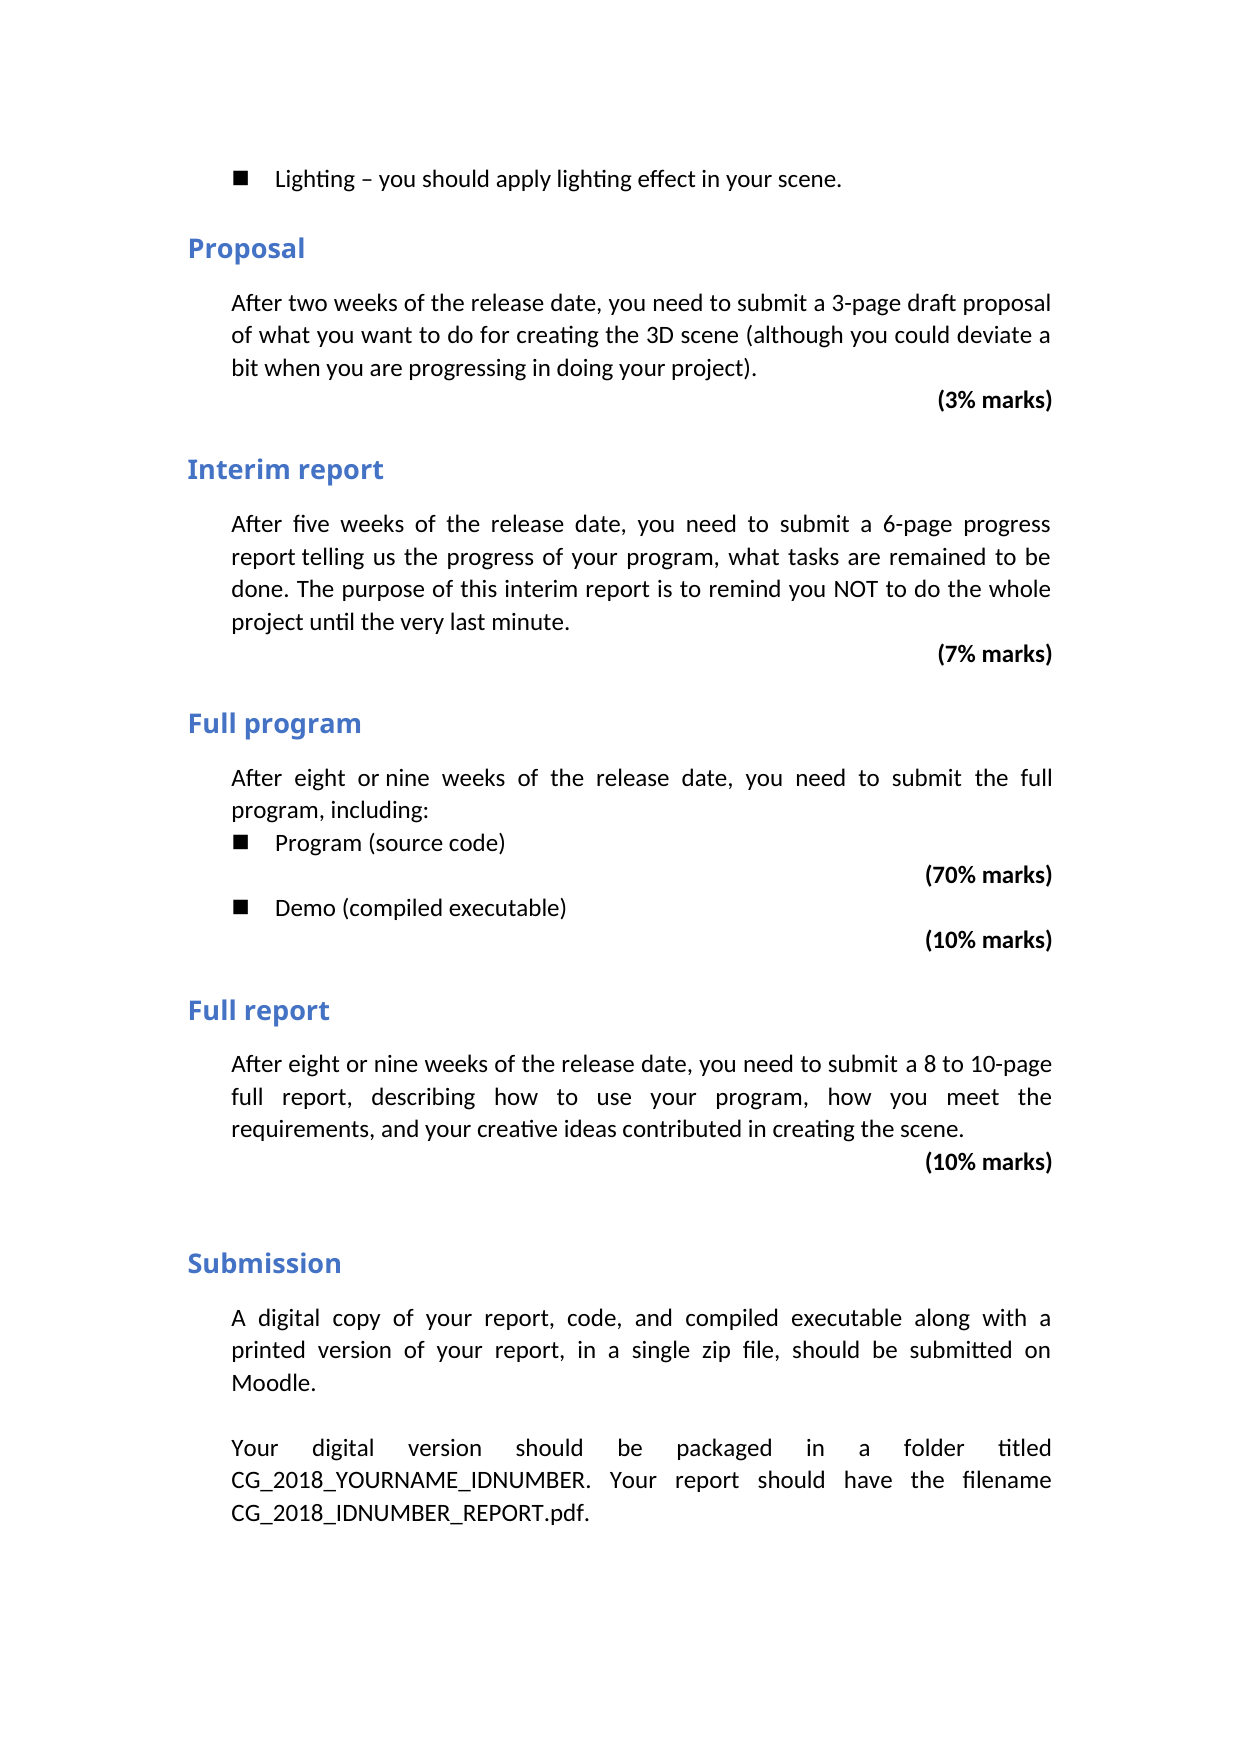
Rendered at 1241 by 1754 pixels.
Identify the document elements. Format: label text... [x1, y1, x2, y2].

list Demo (compiled executable) [231, 891, 1053, 923]
subtitle Proposal [187, 215, 1053, 280]
text Your digital version should be packaged in a folder titled CG_2018_YOURNAME_IDNUMBER. Your report should have the filename CG_2018_IDNUMBER_REPORT.pdf. [231, 1431, 1053, 1529]
text (10% marks) [231, 1145, 1053, 1177]
subtitle Interim report [187, 437, 1053, 502]
text After eight or nine weeks of the release date, you need to submit a 8 to 10-page full report, describing how to use your program, how you meet the requirements, and your creative ideas contributed in creating the scene. [231, 1047, 1053, 1145]
text After two weeks of the release date, you need to submit a 3-page draft proposal of what you want to do for creating the 3D scene (although you could deviate a bit when you are progressing in doing your project). [231, 286, 1053, 383]
subtitle Full report [187, 977, 1053, 1042]
text After five weeks of the release date, you need to submit a 6-page progress report telling us the progress of your program, what tasks are remained to be done. The purpose of this interim report is to remind you NOT to do the whole project until the very last minute. [231, 507, 1053, 637]
list Program (source code) [231, 826, 1053, 858]
subtitle Full program [187, 691, 1053, 756]
text A digital copy of your report, code, and compiled executable along with a printed version of your report, in a single zip file, should be submitted on Moodle. [231, 1301, 1053, 1399]
list (10% marks) [275, 923, 1053, 956]
list (70% marks) [275, 858, 1053, 891]
text After eight or nine weeks of the release date, you need to submit the full program, including: [231, 761, 1053, 826]
text (3% marks) [187, 383, 1053, 416]
subtitle Submission [187, 1231, 1053, 1296]
text (7% marks) [187, 637, 1053, 670]
list Lighting – you should apply lighting effect in your scene. [231, 162, 1053, 194]
